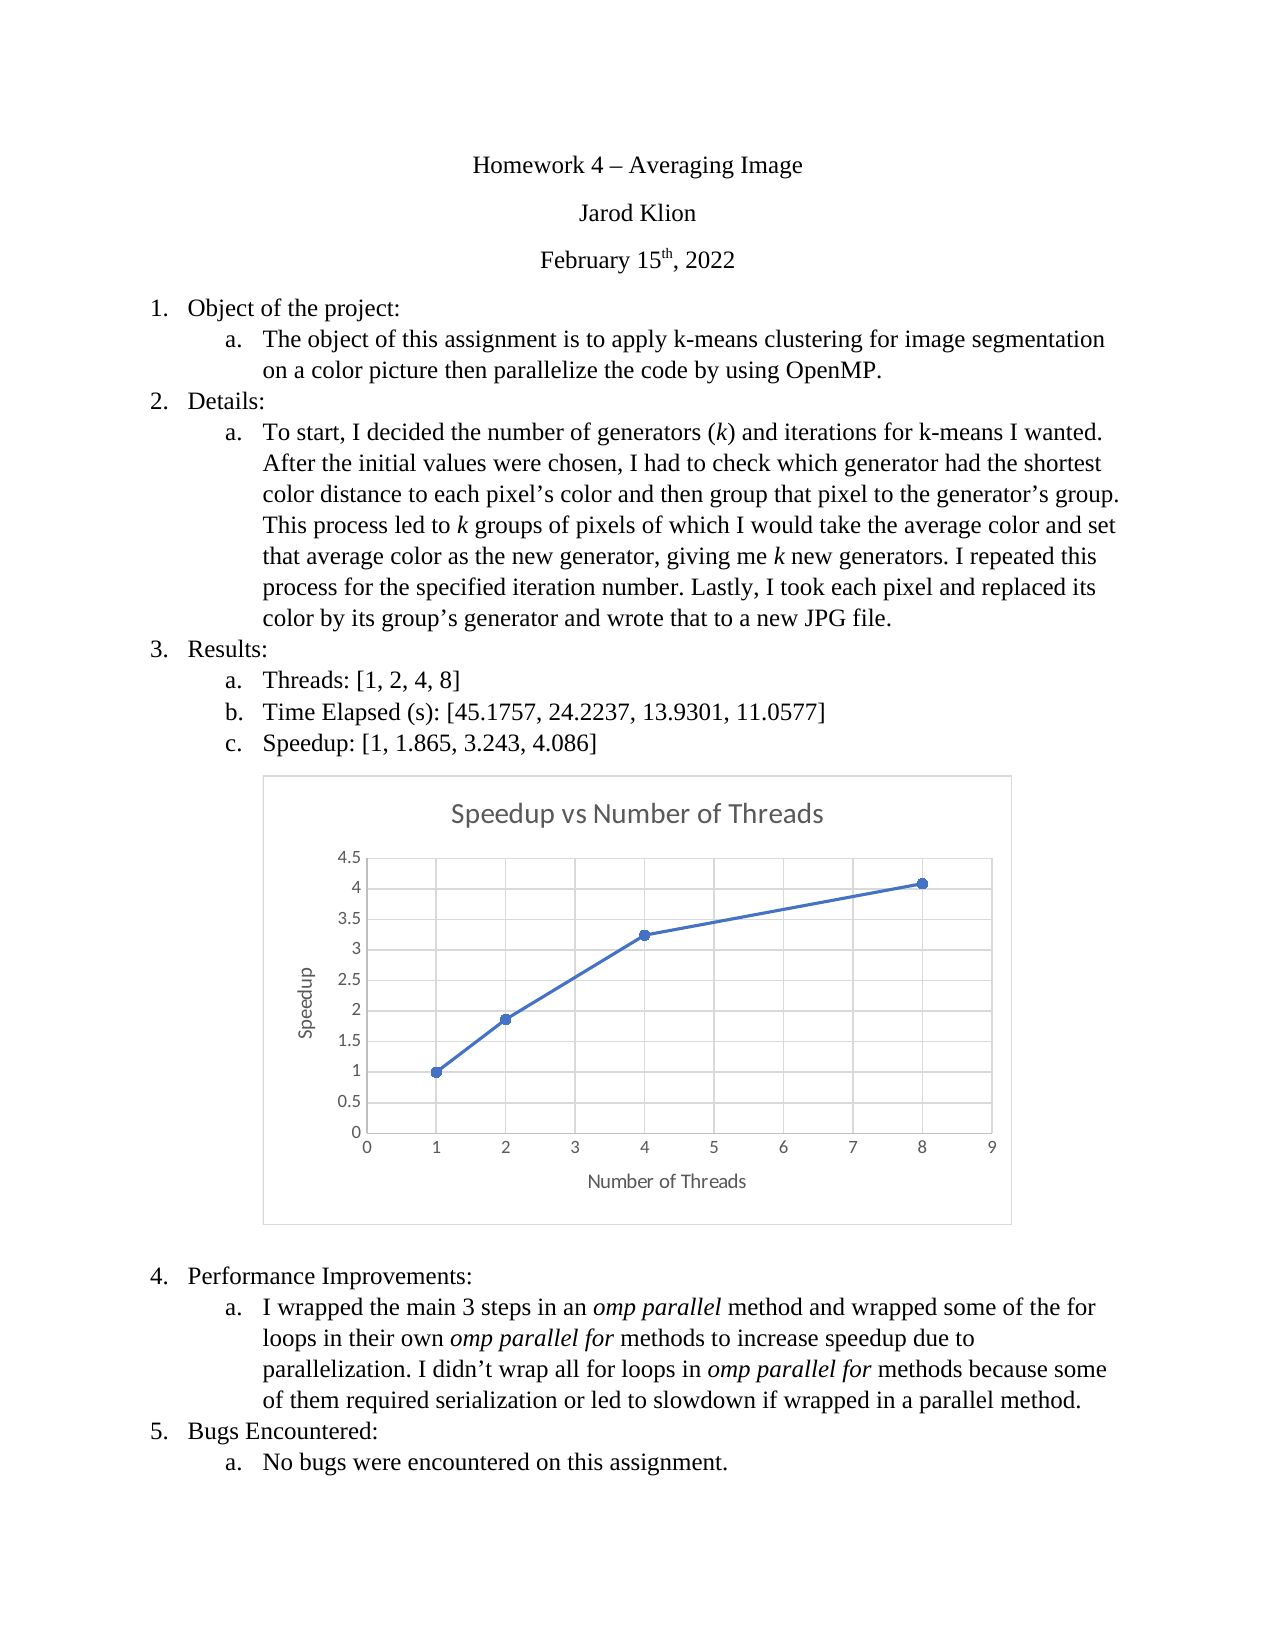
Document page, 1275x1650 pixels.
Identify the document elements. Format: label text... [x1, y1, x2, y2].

list No bugs were encountered on this assignment. [225, 1447, 1125, 1476]
list Speedup: [1, 1.865, 3.243, 4.086] [225, 728, 1125, 756]
list Results: [150, 634, 1125, 663]
text February 15th, 2022 [150, 245, 1125, 274]
list Details: [150, 386, 1125, 415]
list Object of the project: [150, 293, 1125, 322]
list I wrapped the main 3 steps in an omp parallel method and wrapped some of the for loops in their own omp parallel for methods to increase speedup due to parallelization. I didn’t wrap all for loops in omp parallel for methods because some of them required serialization or led to slowdown if wrapped in a parallel method. [225, 1292, 1125, 1414]
list Time Elapsed (s): [45.1757, 24.2237, 13.9301, 11.0577] [225, 697, 1125, 725]
text Homework 4 – Averaging Image [150, 150, 1125, 179]
list Performance Improvements: [150, 1261, 1125, 1290]
list Threads: [1, 2, 4, 8] [225, 666, 1125, 694]
list The object of this assignment is to apply k-means clustering for image segmentation on a color picture then parallelize the code by using OpenMP. [225, 324, 1125, 384]
list To start, I decided the number of generators (k) and iterations for k-means I wanted. After the initial values were chosen, I had to check which generator had the shortest color distance to each pixel’s color and then group that pixel to the generator’s group. This process led to k groups of pixels of which I would take the average color and set that average color as the new generator, giving me k new generators. I repeated this process for the specified iteration number. Lastly, I took each pixel and replaced its color by its group’s generator and wrote that to a new JPG file. [225, 417, 1125, 632]
text Jarod Klion [150, 198, 1125, 226]
list Bugs Encountered: [150, 1416, 1125, 1445]
